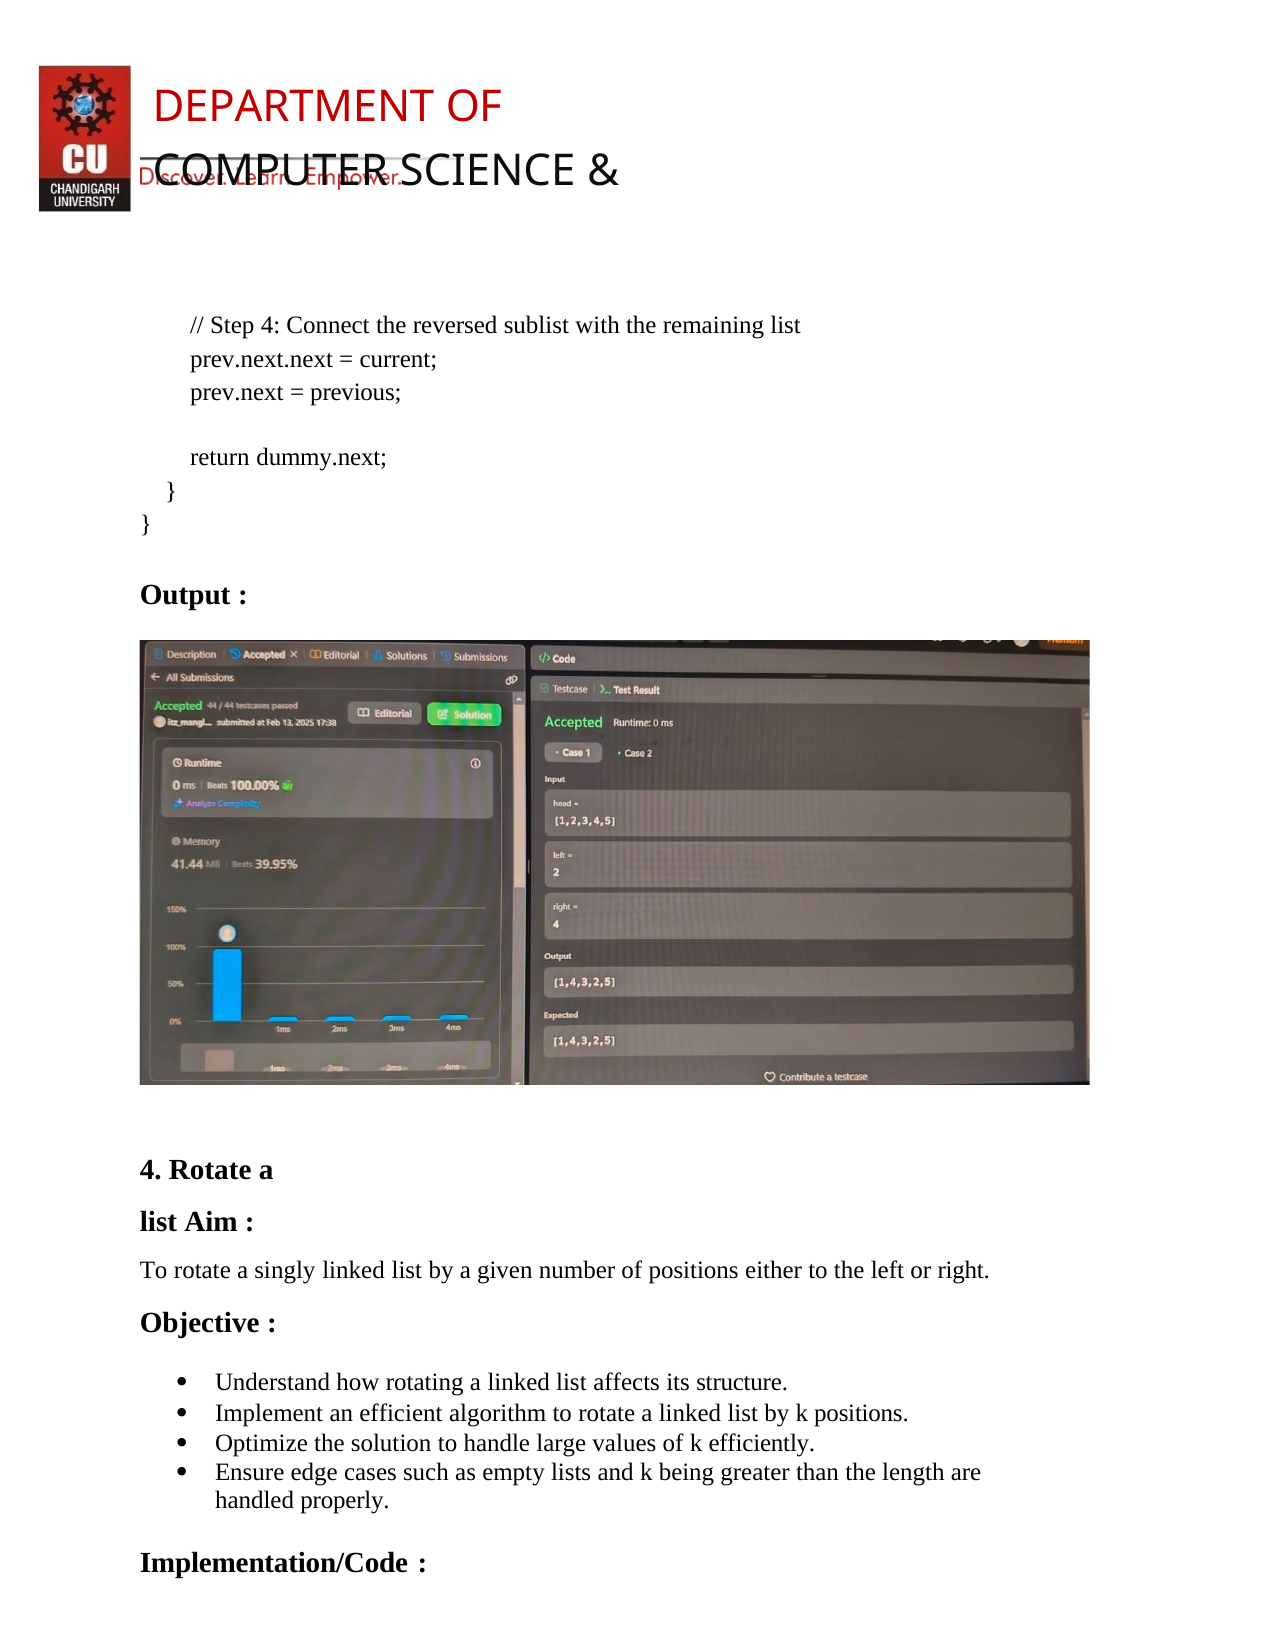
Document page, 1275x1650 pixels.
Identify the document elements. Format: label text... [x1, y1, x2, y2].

picture [38, 65, 131, 212]
list Ensure edge cases such as empty lists and k being greater than the length are handled properly. [177, 1458, 1066, 1514]
text } [139, 509, 1162, 538]
list Understand how rotating a linked list affects its structure. [177, 1367, 1162, 1396]
text To rotate a singly linked list by a given number of positions either to the left or right. [139, 1256, 1162, 1284]
list Rotate a list Aim : [139, 1152, 317, 1238]
list Optimize the solution to handle large values of k efficiently. [177, 1427, 1162, 1457]
picture [187, 157, 207, 182]
picture [225, 157, 242, 179]
text // Step 4: Connect the reversed sublist with the remaining list prev.next.next = current; [190, 311, 852, 372]
text } [165, 476, 1162, 504]
picture [261, 157, 273, 169]
subtitle Objective : [139, 1305, 1162, 1338]
picture [139, 640, 1090, 1085]
picture [368, 157, 380, 169]
text prev.next = previous; [190, 377, 1162, 405]
picture [288, 157, 304, 182]
picture [140, 157, 495, 190]
text return dummy.next; [190, 442, 1162, 471]
subtitle Implementation/Code : [139, 1545, 1162, 1578]
list Implement an efficient algorithm to rotate a linked list by k positions. [177, 1397, 1162, 1427]
subtitle Output : [139, 577, 1162, 611]
